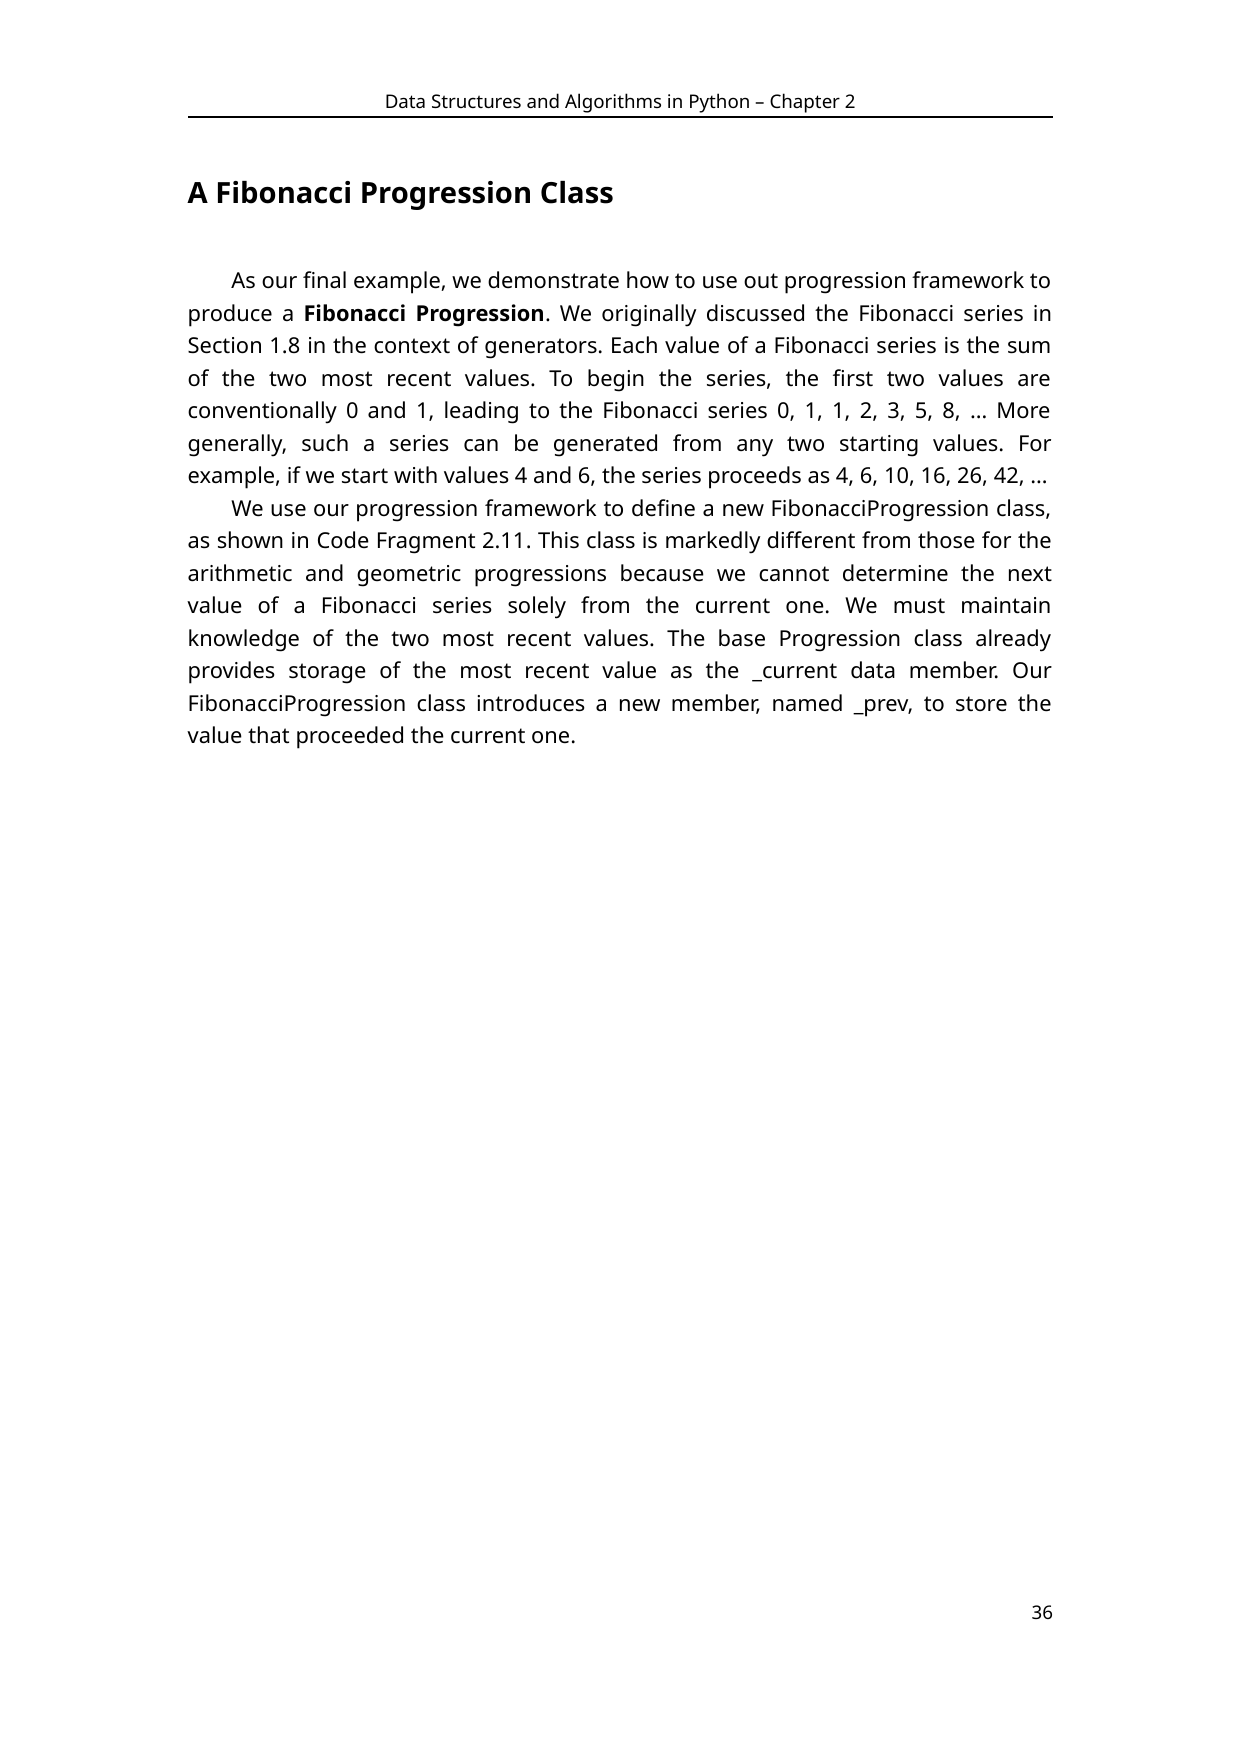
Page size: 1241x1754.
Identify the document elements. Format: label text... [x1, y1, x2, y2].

text As our final example, we demonstrate how to use out progression framework to produce a Fibonacci Progression. We originally discussed the Fibonacci series in Section 1.8 in the context of generators. Each value of a Fibonacci series is the sum of the two most recent values. To begin the series, the first two values are conventionally 0 and 1, leading to the Fibonacci series 0, 1, 1, 2, 3, 5, 8, … More generally, such a series can be generated from any two starting values. For example, if we start with values 4 and 6, the series proceeds as 4, 6, 10, 16, 26, 42, … [187, 264, 1053, 491]
subtitle A Fibonacci Progression Class [187, 160, 1053, 225]
text We use our progression framework to define a new FibonacciProgression class, as shown in Code Fragment 2.11. This class is markedly different from those for the arithmetic and geometric progressions because we cannot determine the next value of a Fibonacci series solely from the current one. We must maintain knowledge of the two most recent values. The base Progression class already provides storage of the most recent value as the _current data member. Our FibonacciProgression class introduces a new member, named _prev, to store the value that proceeded the current one. [187, 491, 1053, 751]
